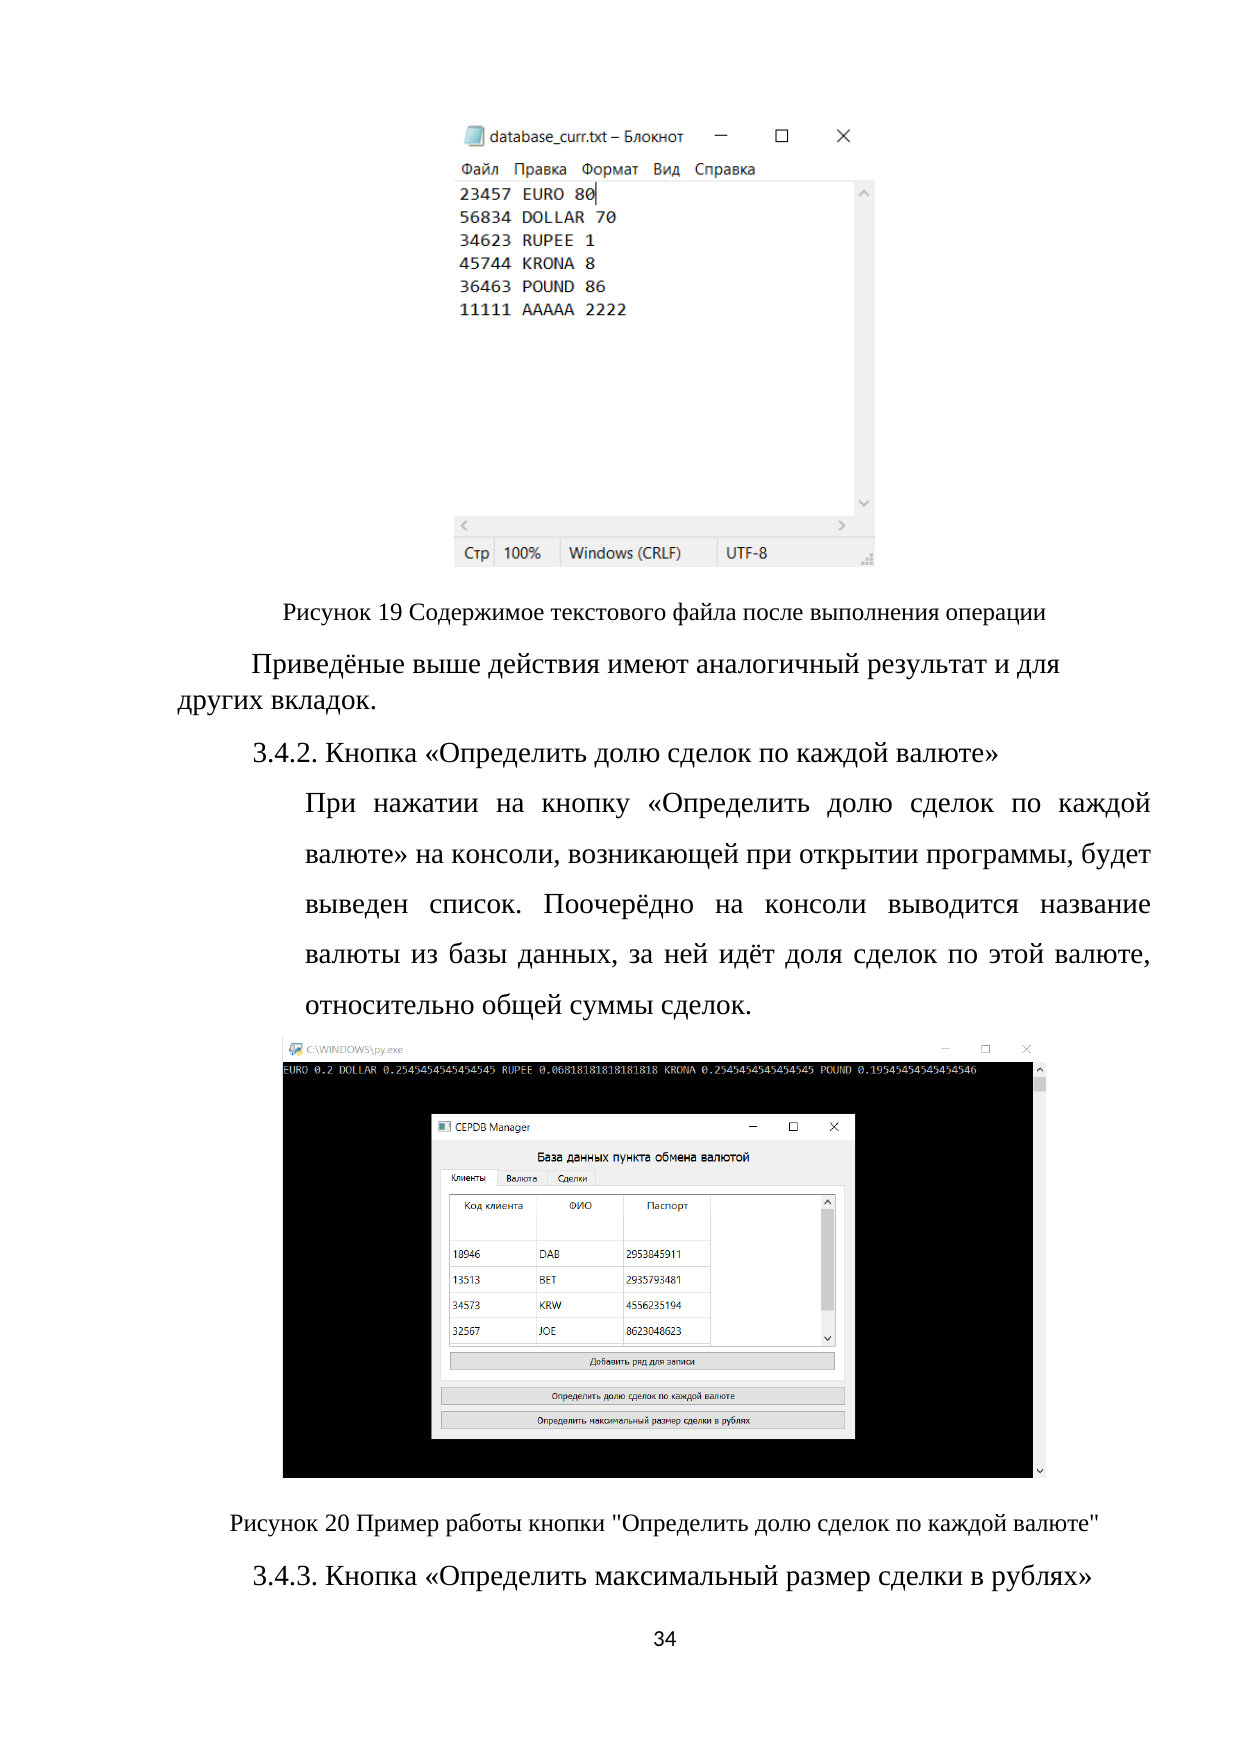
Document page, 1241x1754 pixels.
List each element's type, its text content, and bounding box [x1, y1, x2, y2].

text Рисунок 20 Пример работы кнопки "Определить долю сделок по каждой валюте" [177, 1508, 1152, 1537]
list При нажатии на кнопку «Определить долю сделок по каждой валюте» на консоли, возникающей при открытии программы, будет выведен список. Поочерёдно на консоли выводится название валюты из базы данных, за ней идёт доля сделок по этой валюте, относительно общей суммы сделок. [305, 786, 1152, 1020]
picture [282, 1037, 1047, 1478]
list Кнопка «Определить максимальный размер сделки в рублях» [252, 1558, 1152, 1592]
picture [454, 118, 875, 567]
list Кнопка «Определить долю сделок по каждой валюте» [252, 735, 1152, 769]
text Приведёные выше действия имеют аналогичный результат и для других вкладок. [177, 646, 1152, 716]
text Рисунок 19 Содержимое текстового файла после выполнения операции [177, 597, 1152, 626]
